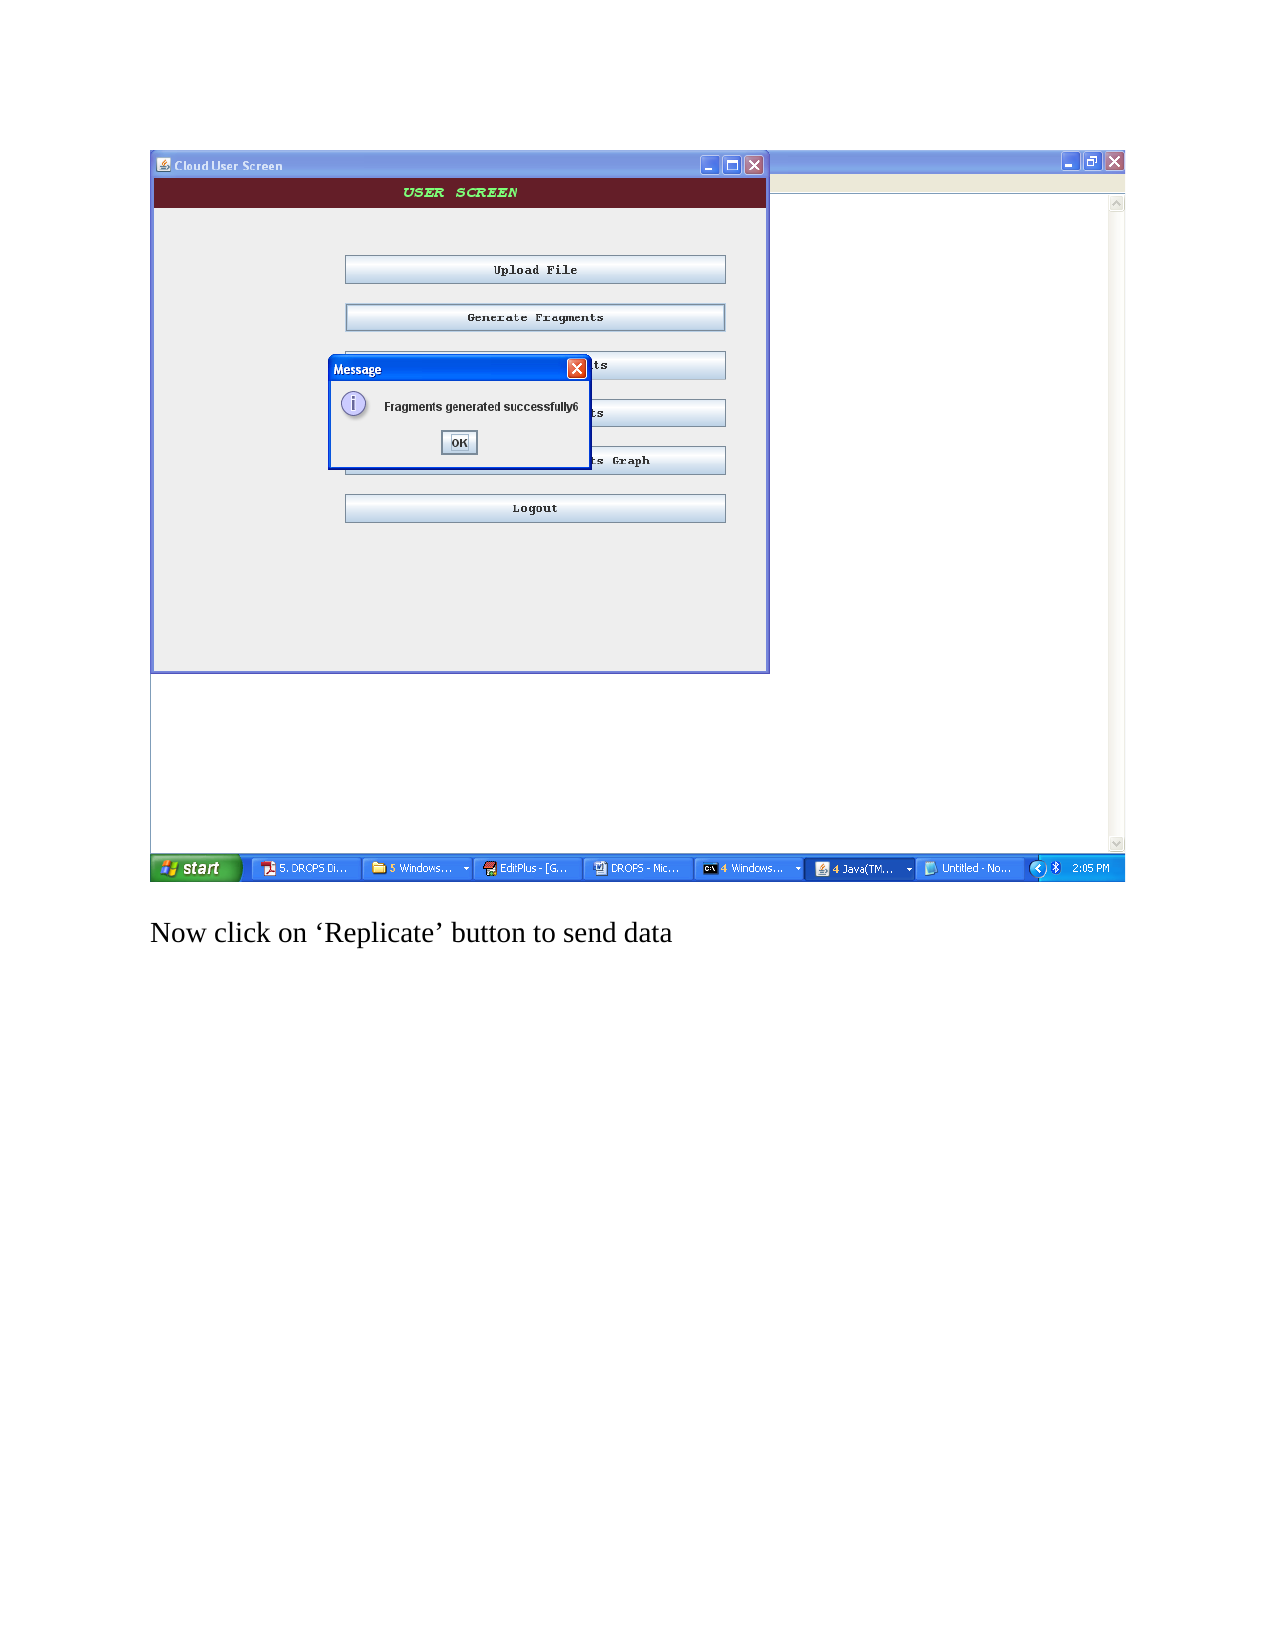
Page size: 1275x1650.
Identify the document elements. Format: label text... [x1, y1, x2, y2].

picture [150, 150, 1125, 882]
text Now click on ‘Replicate’ button to send data [150, 915, 1125, 948]
